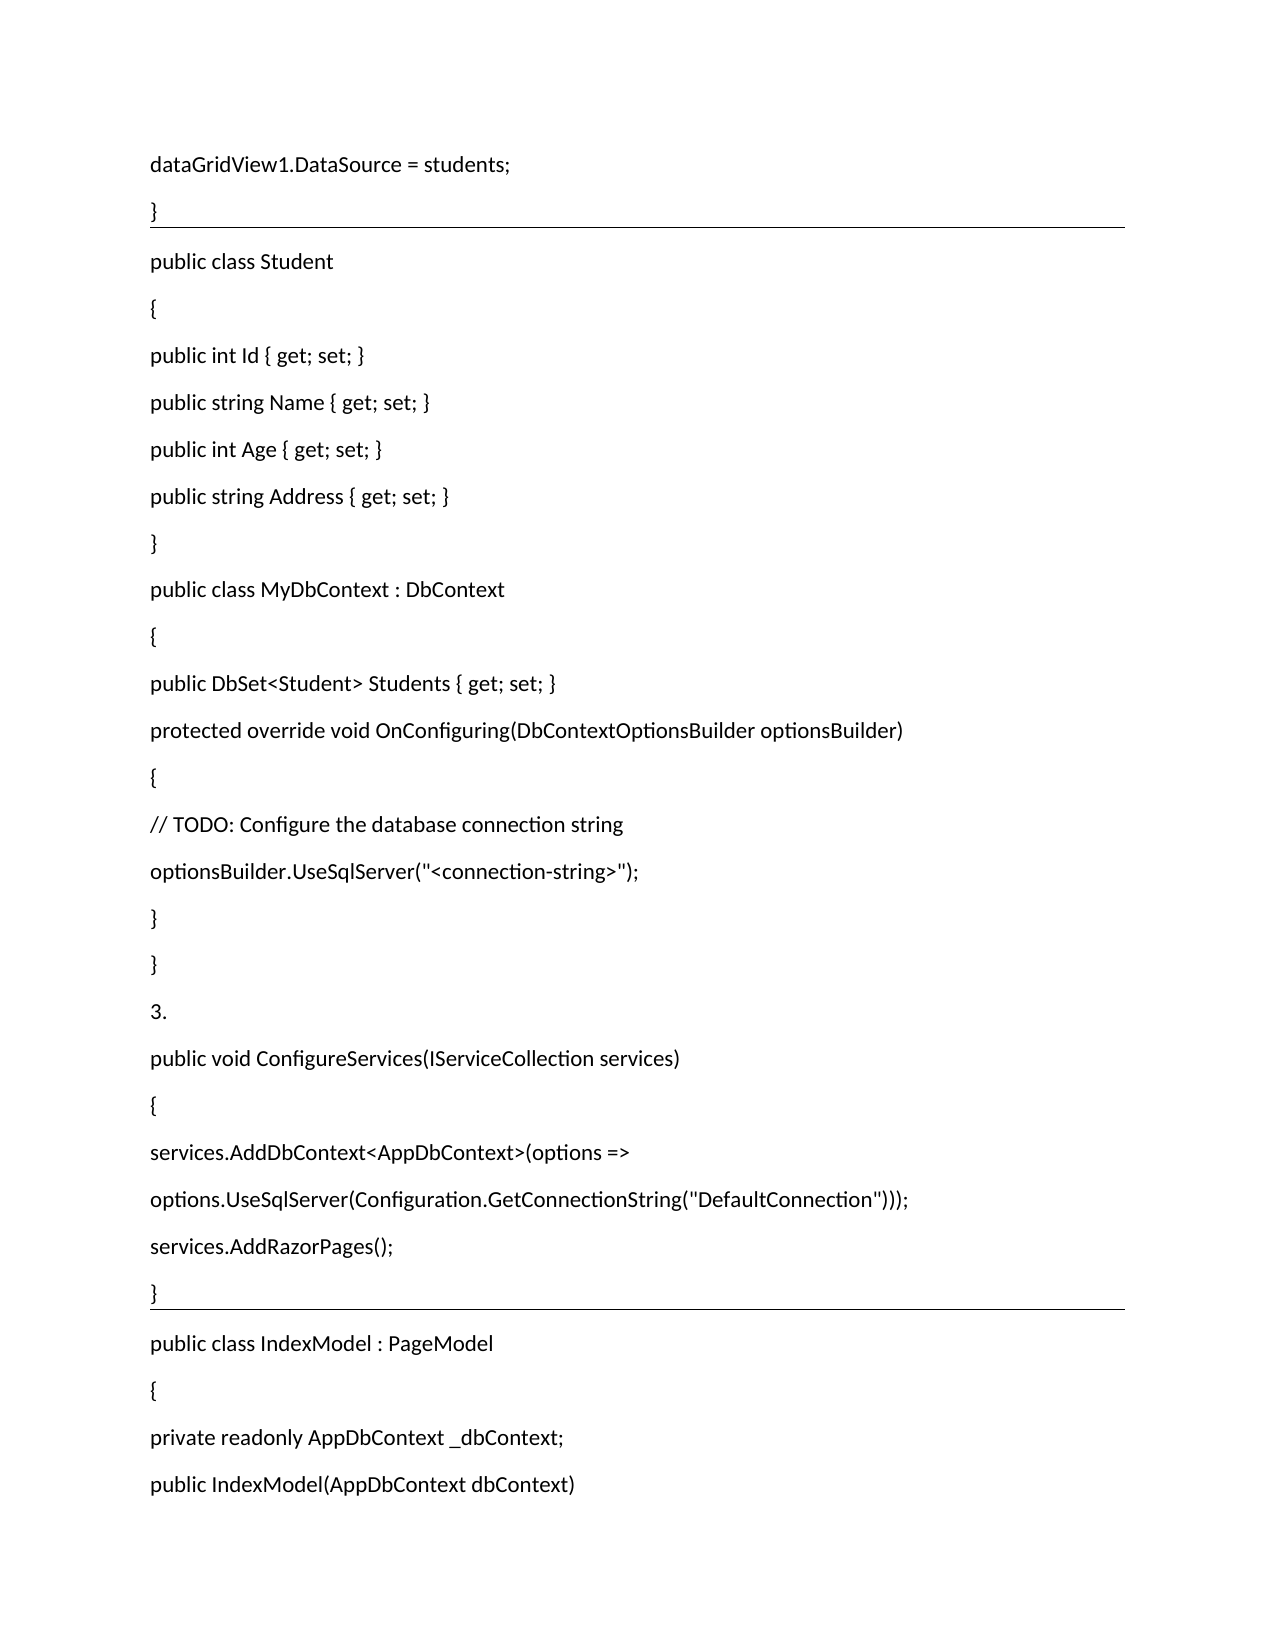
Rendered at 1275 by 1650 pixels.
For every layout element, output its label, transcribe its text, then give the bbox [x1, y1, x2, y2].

text { [150, 763, 1125, 791]
text services.AddRazorPages(); [150, 1232, 1125, 1260]
text { [150, 1091, 1125, 1119]
text private readonly AppDbContext _dbContext; [150, 1423, 1125, 1451]
text public IndexModel(AppDbContext dbContext) [150, 1470, 1125, 1498]
text public int Id { get; set; } [150, 341, 1125, 369]
text { [150, 1376, 1125, 1404]
text public string Address { get; set; } [150, 482, 1125, 510]
text options.UseSqlServer(Configuration.GetConnectionString("DefaultConnection"))); [150, 1185, 1125, 1213]
text } [150, 1279, 1125, 1309]
text { [150, 294, 1125, 322]
text public void ConfigureServices(IServiceCollection services) [150, 1044, 1125, 1072]
text protected override void OnConfiguring(DbContextOptionsBuilder optionsBuilder) [150, 716, 1125, 744]
text public DbSet<Student> Students { get; set; } [150, 669, 1125, 697]
text services.AddDbContext<AppDbContext>(options => [150, 1138, 1125, 1166]
text public string Name { get; set; } [150, 388, 1125, 416]
text 3. [150, 997, 1125, 1025]
text optionsBuilder.UseSqlServer("<connection-string>"); [150, 857, 1125, 885]
text } [150, 904, 1125, 932]
text } [150, 529, 1125, 557]
text { [150, 622, 1125, 650]
text dataGridView1.DataSource = students; [150, 150, 1125, 178]
text } [150, 197, 1125, 227]
text // TODO: Configure the database connection string [150, 810, 1125, 838]
text public class MyDbContext : DbContext [150, 576, 1125, 603]
text public class Student [150, 247, 1125, 275]
text public class IndexModel : PageModel [150, 1329, 1125, 1357]
text } [150, 951, 1125, 978]
text public int Age { get; set; } [150, 435, 1125, 463]
